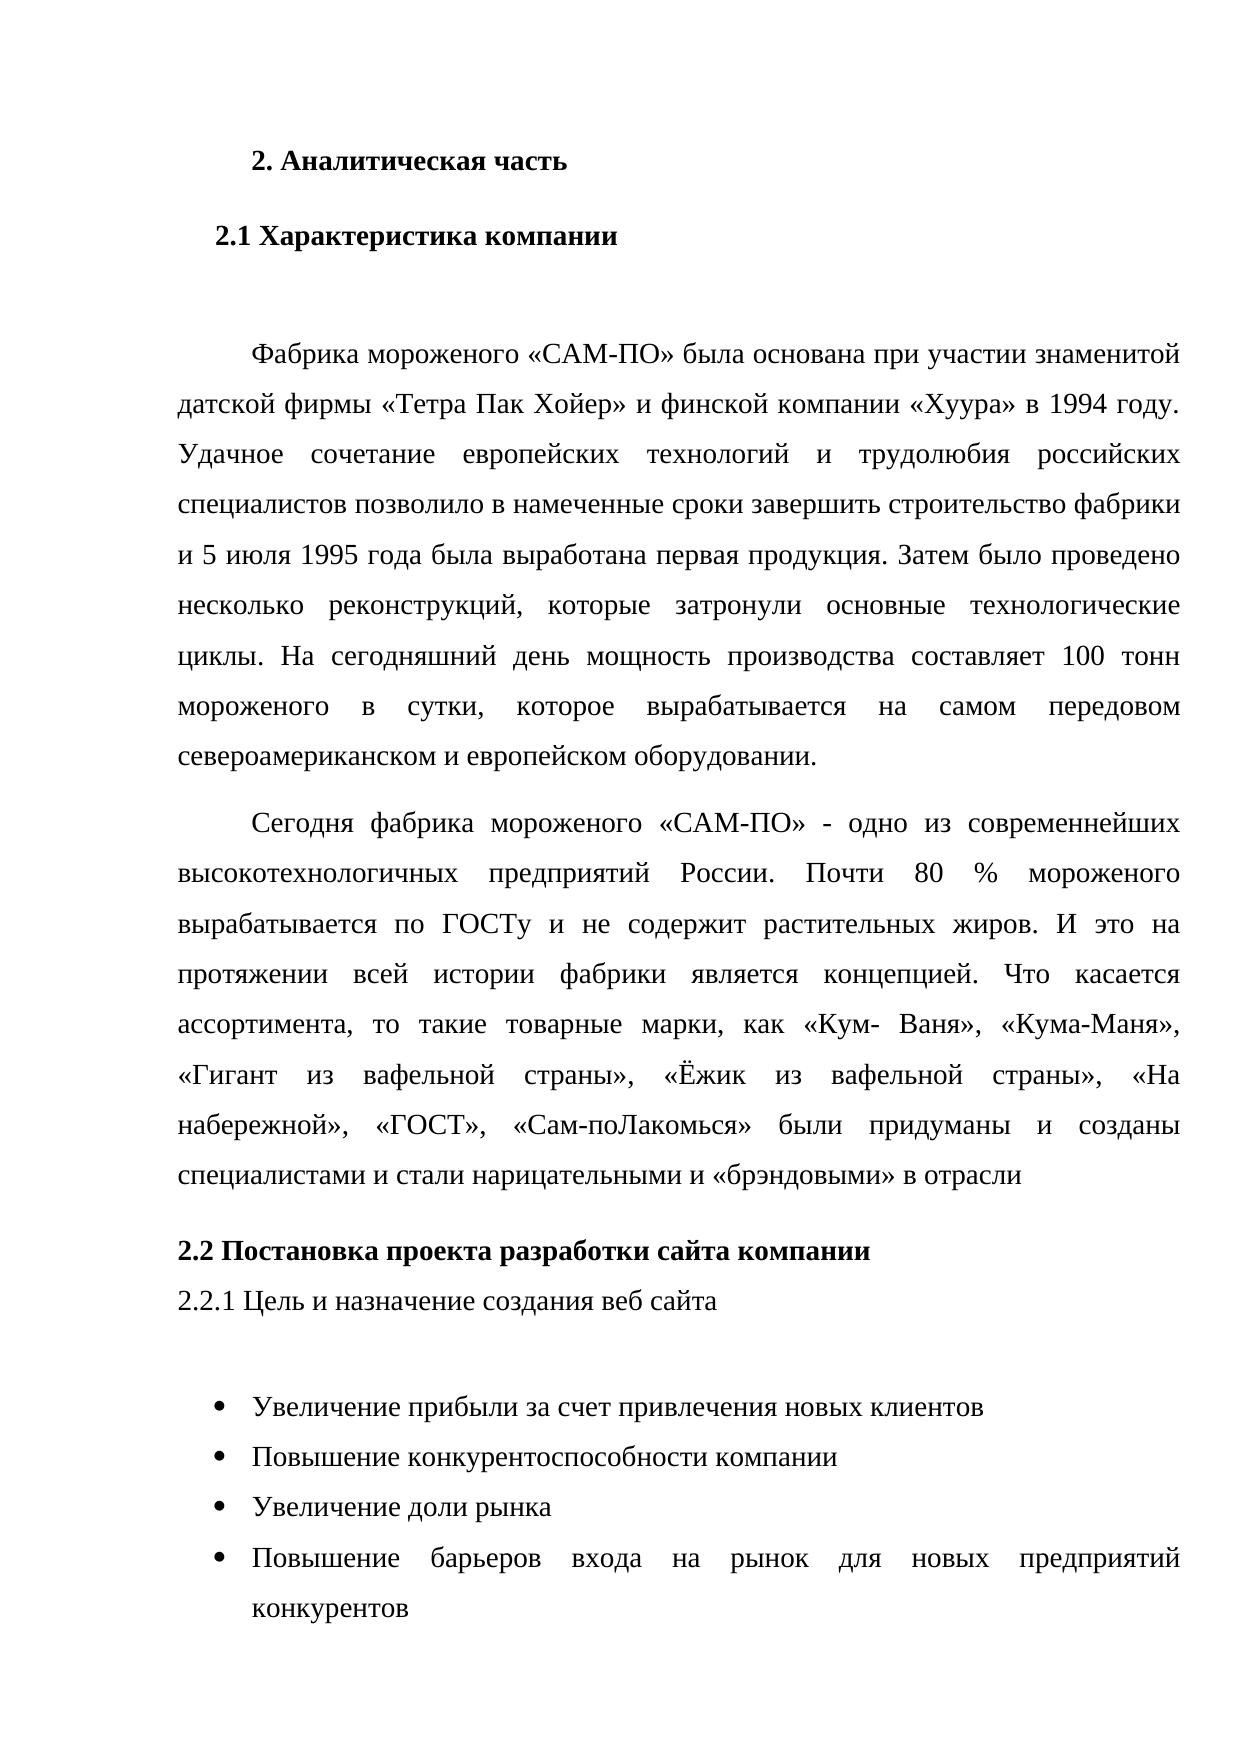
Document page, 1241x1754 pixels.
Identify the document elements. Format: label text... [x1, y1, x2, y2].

list Повышение конкурентоспособности компании [214, 1439, 1181, 1473]
text 2.2.1 Цель и назначение создания веб сайта [177, 1283, 1181, 1317]
subtitle 2.1 Характеристика компании [215, 218, 1181, 252]
subtitle 2. Аналитическая часть [177, 143, 1181, 177]
list Увеличение прибыли за счет привлечения новых клиентов [214, 1389, 1181, 1422]
subtitle 2.2 Постановка проекта разработки сайта компании [177, 1233, 1181, 1266]
list Увеличение доли рынка [214, 1489, 1181, 1523]
list Повышение барьеров входа на рынок для новых предприятий конкурентов [214, 1540, 1181, 1624]
text Сегодня фабрика мороженого «САМ-ПО» - одно из современнейших высокотехнологичных предприятий России. Почти 80 % мороженого вырабатывается по ГОСТу и не содержит растительных жиров. И это на протяжении всей истории фабрики является концепцией. Что касается ассортимента, то такие товарные марки, как «Кум- Ваня», «Кума-Маня», «Гигант из вафельной страны», «Ёжик из вафельной страны», «На набережной», «ГОСТ», «Сам-поЛакомься» были придуманы и созданы специалистами и стали нарицательными и «брэндовыми» в отрасли [177, 805, 1181, 1191]
text Фабрика мороженого «САМ-ПО» была основана при участии знаменитой датской фирмы «Тетра Пак Хойер» и финской компании «Хуура» в 1994 году. Удачное сочетание европейских технологий и трудолюбия российских специалистов позволило в намеченные сроки завершить строительство фабрики и 5 июля 1995 года была выработана первая продукция. Затем было проведено несколько реконструкций, которые затронули основные технологические циклы. На сегодняшний день мощность производства составляет 100 тонн мороженого в сутки, которое вырабатывается на самом передовом североамериканском и европейском оборудовании. [177, 336, 1181, 772]
